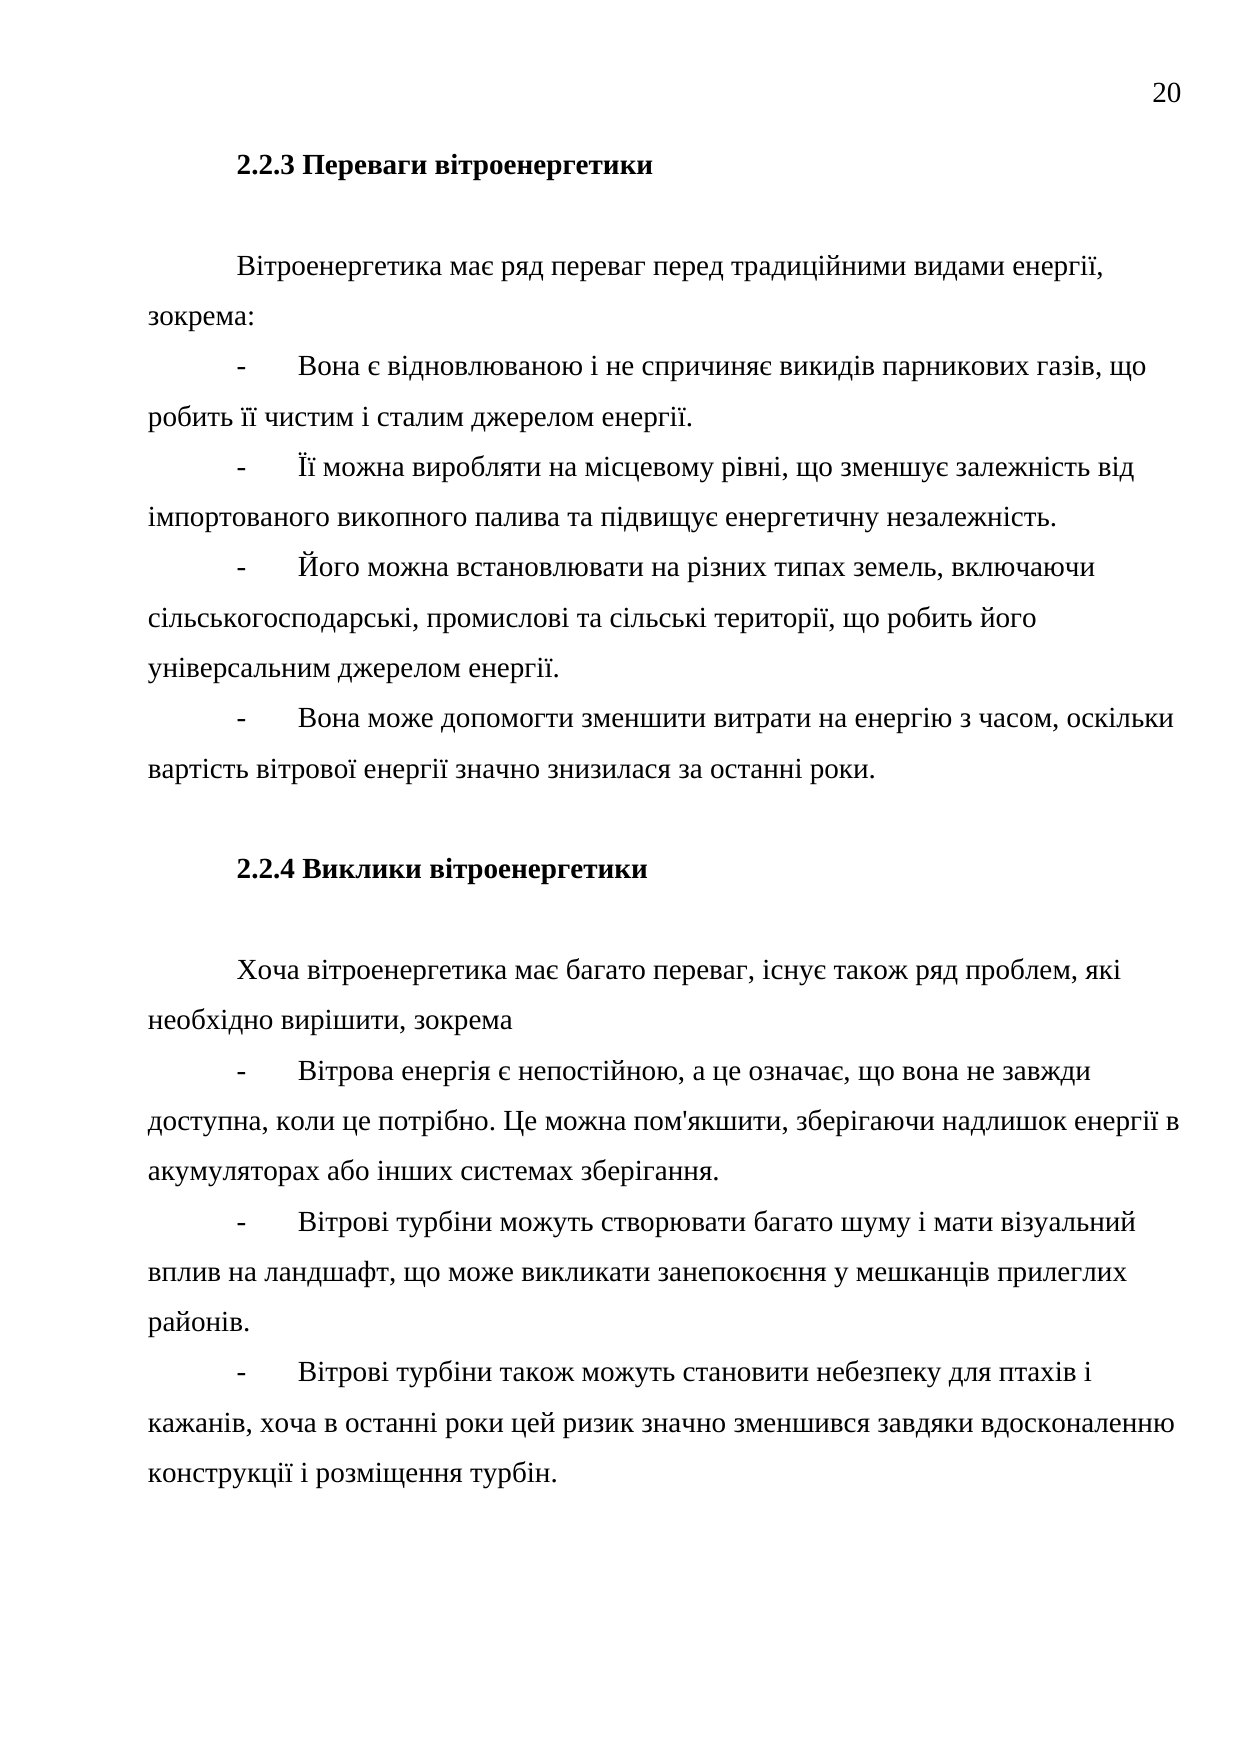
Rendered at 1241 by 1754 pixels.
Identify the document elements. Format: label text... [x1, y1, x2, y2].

list Вона є відновлюваною і не спричиняє викидів парникових газів, що робить її чистим і сталим джерелом енергії. [148, 348, 1181, 432]
text Хоча вітроенергетика має багато переваг, існує також ряд проблем, які необхідно вирішити, зокрема [148, 952, 1181, 1036]
subtitle 2.2.3 Переваги вітроенергетики [148, 147, 1181, 181]
list Вона може допомогти зменшити витрати на енергію з часом, оскільки вартість вітрової енергії значно знизилася за останні роки. [148, 701, 1181, 784]
list Вітрові турбіни можуть створювати багато шуму і мати візуальний вплив на ландшафт, що може викликати занепокоєння у мешканців прилеглих районів. [148, 1204, 1181, 1338]
list Його можна встановлювати на різних типах земель, включаючи сільськогосподарські, промислові та сільські території, що робить його універсальним джерелом енергії. [148, 549, 1181, 684]
list Вітрова енергія є непостійною, а це означає, що вона не завжди доступна, коли це потрібно. Це можна пом'якшити, зберігаючи надлишок енергії в акумуляторах або інших системах зберігання. [148, 1053, 1181, 1187]
list Вітрові турбіни також можуть становити небезпеку для птахів і кажанів, хоча в останні роки цей ризик значно зменшився завдяки вдосконаленню конструкції і розміщення турбін. [148, 1354, 1181, 1489]
subtitle 2.2.4 Виклики вітроенергетики [148, 851, 1181, 885]
text Вітроенергетика має ряд переваг перед традиційними видами енергії, зокрема: [148, 248, 1181, 332]
list Її можна виробляти на місцевому рівні, що зменшує залежність від імпортованого викопного палива та підвищує енергетичну незалежність. [148, 449, 1181, 533]
